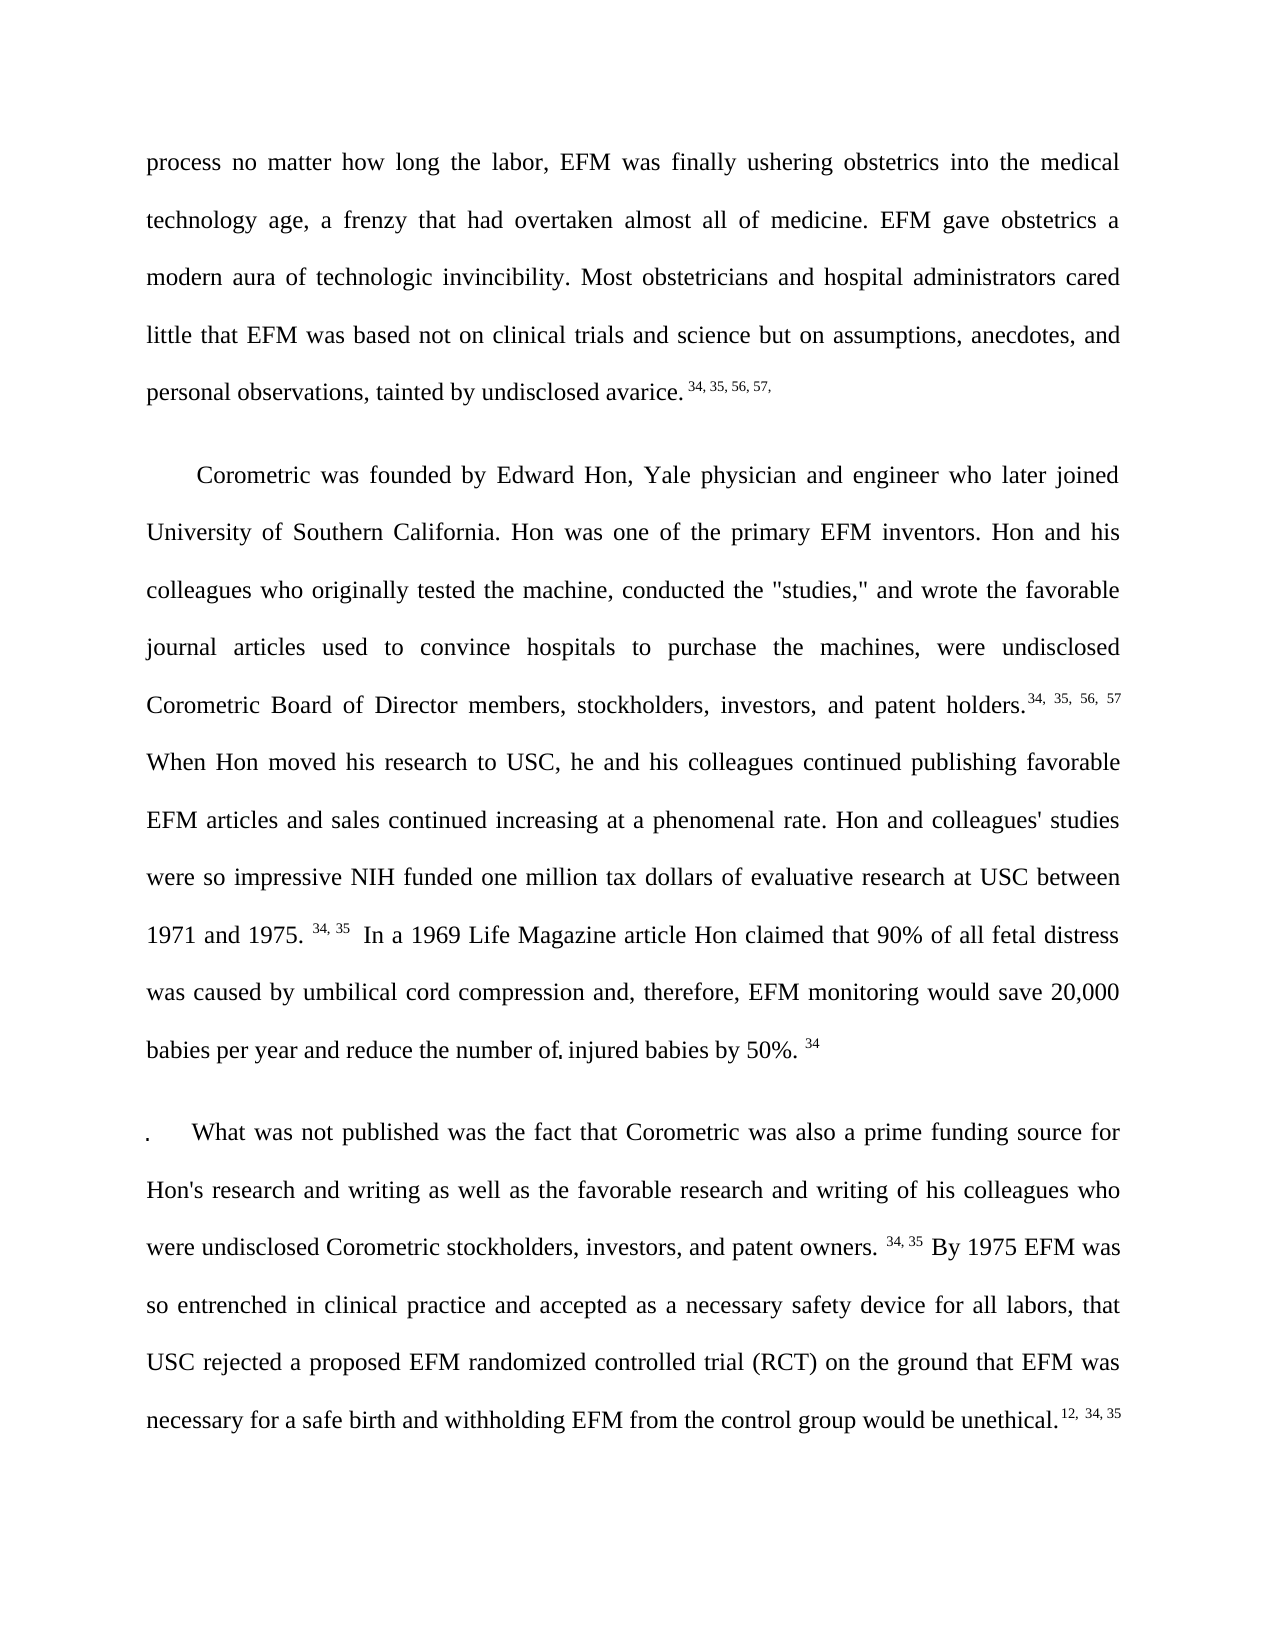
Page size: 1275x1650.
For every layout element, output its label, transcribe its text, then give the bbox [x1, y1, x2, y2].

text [146, 1117, 1121, 1434]
text Corometric was founded by Edward Hon, Yale physician and engineer who later joined University of Southern California. Hon was one of the primary EFM inventors. Hon and his colleagues who originally tested the machine, conducted the "studies," and wrote the favorable journal articles used to convince hospitals to purchase the machines, were undisclosed Corometric Board of Director members, stockholders, investors, and patent holders.34, 35, 56, 57 When Hon moved his research to USC, he and his colleagues continued publishing favorable EFM articles and sales continued increasing at a phenomenal rate. Hon and colleagues' studies were so impressive NIH funded one million tax dollars of evaluative research at USC between 1971 and 1975. 34, 35 In a 1969 Life Magazine article Hon claimed that 90% of all fetal distress was caused by umbilical cord compression and, therefore, EFM monitoring would save 20,000 babies per year and reduce the number of injured babies by 50%. 34 [146, 460, 1121, 1064]
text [146, 147, 1121, 406]
